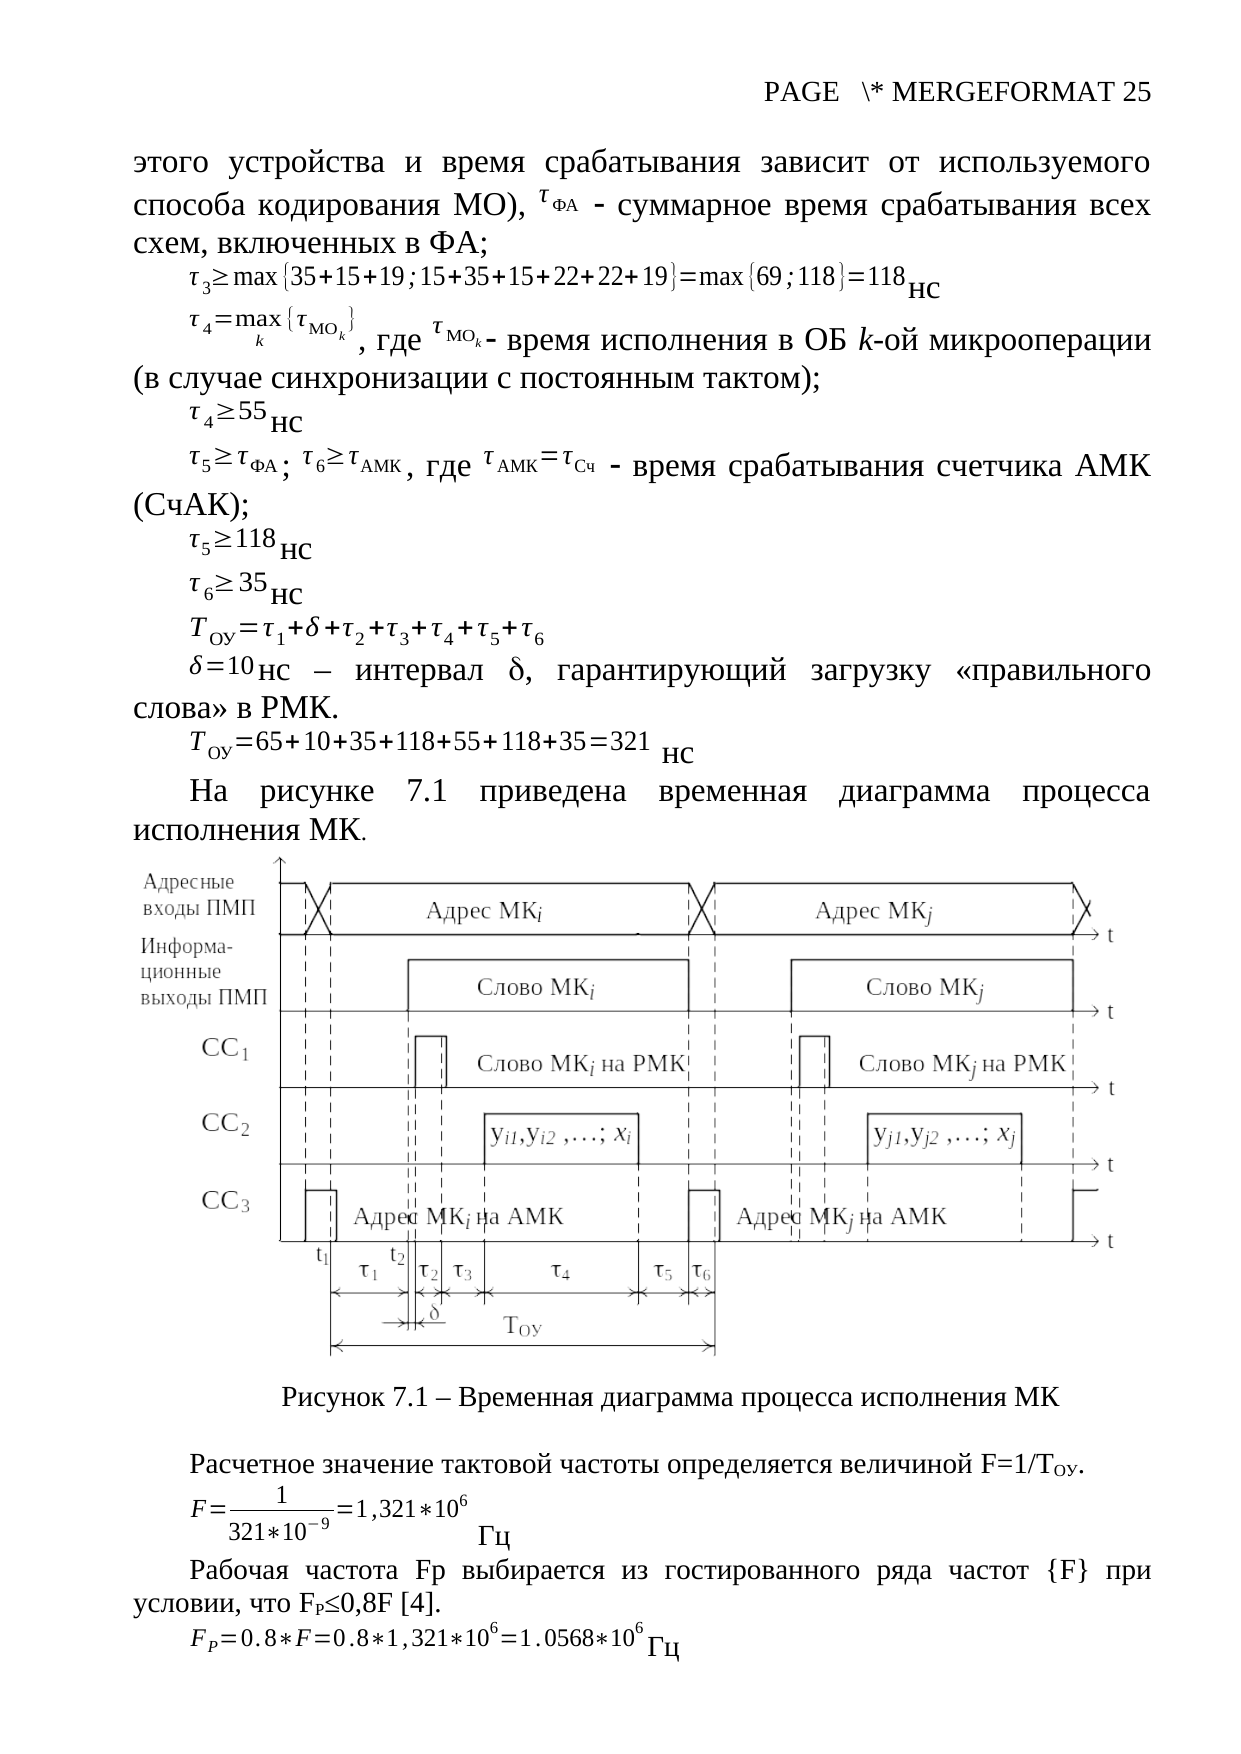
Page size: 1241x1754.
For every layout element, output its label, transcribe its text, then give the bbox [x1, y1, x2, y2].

text ; , где время срабатывания счетчика АМК (СчАК); [133, 439, 1152, 522]
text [133, 141, 1152, 261]
text , где время исполнения в ОБ k-ой микрооперации (в случае синхронизации с постоянным тактом); [133, 305, 1152, 396]
text Рисунок 7.1 – Временная диаграмма процесса исполнения МК [133, 1379, 1152, 1413]
text нс [133, 726, 1152, 771]
text нс [133, 567, 1152, 612]
text Гц [133, 1480, 1152, 1552]
text нс [133, 396, 1152, 439]
text На рисунке 7.1 приведена временная диаграмма процесса исполнения МК. [133, 771, 1152, 847]
text Рабочая частота Fр выбирается из гостированного ряда частот {F} при условии, что FР≤0,8F [4]. [133, 1552, 1152, 1619]
text Расчетное значение тактовой частоты определяется величиной F=1/TОУ. [133, 1447, 1152, 1480]
text нс – интервал , гарантирующий загрузку «правильного слова» в РМК. [133, 649, 1152, 726]
text нс [133, 522, 1152, 567]
text нс [133, 261, 1152, 305]
text Гц [133, 1619, 1152, 1663]
